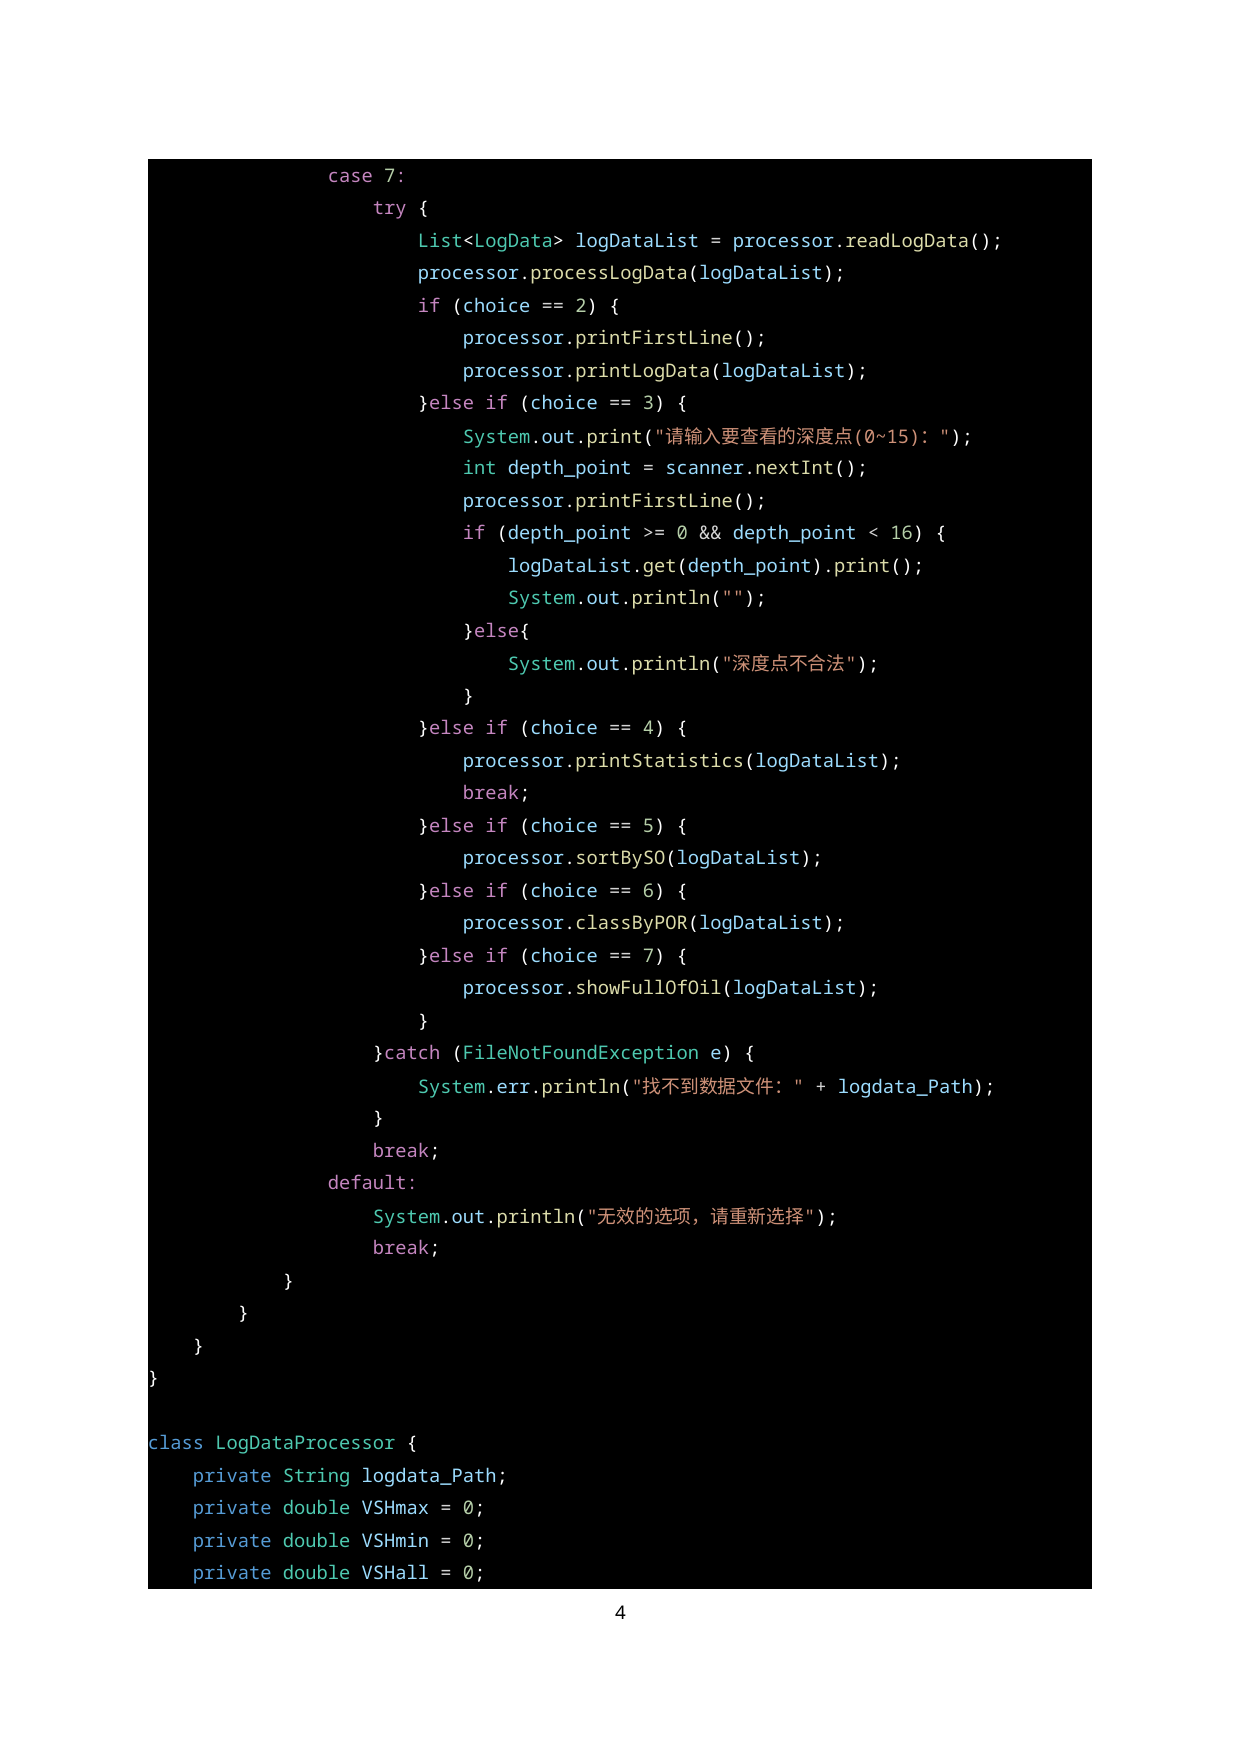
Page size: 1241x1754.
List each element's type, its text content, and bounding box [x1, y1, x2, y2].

text } [148, 1361, 1092, 1394]
text processor.printFirstLine(); [148, 484, 1092, 516]
text processor.printStatistics(logDataList); [148, 744, 1092, 776]
text processor.showFullOfOil(logDataList); [148, 971, 1092, 1004]
text } [148, 1329, 1092, 1361]
text System.out.println(""); [148, 581, 1092, 614]
text try { [148, 191, 1092, 224]
text private String logdata_Path; [148, 1459, 1092, 1491]
text System.out.println("深度点不合法"); [148, 646, 1092, 679]
text } [148, 1101, 1092, 1134]
text break; [148, 776, 1092, 809]
text if (choice == 2) { [148, 289, 1092, 321]
text processor.sortBySO(logDataList); [148, 841, 1092, 874]
text } [148, 1296, 1092, 1329]
text private double VSHmin = 0; [148, 1524, 1092, 1556]
text System.out.print("请输入要查看的深度点(0~15)："); [148, 419, 1092, 451]
text if (depth_point >= 0 && depth_point < 16) { [148, 516, 1092, 549]
text case 7: [148, 159, 1092, 191]
text System.out.println("无效的选项，请重新选择"); [148, 1199, 1092, 1231]
text System.err.println("找不到数据文件：" + logdata_Path); [148, 1069, 1092, 1101]
text default: [148, 1166, 1092, 1199]
text } [148, 1264, 1092, 1296]
text processor.printFirstLine(); [148, 321, 1092, 354]
text List<LogData> logDataList = processor.readLogData(); [148, 224, 1092, 256]
text logDataList.get(depth_point).print(); [148, 549, 1092, 581]
text private double VSHall = 0; [148, 1556, 1092, 1589]
text processor.printLogData(logDataList); [148, 354, 1092, 386]
text }else if (choice == 3) { [148, 386, 1092, 419]
text }else if (choice == 7) { [148, 939, 1092, 971]
text }else if (choice == 6) { [148, 874, 1092, 906]
text }else if (choice == 5) { [148, 809, 1092, 841]
text processor.processLogData(logDataList); [148, 256, 1092, 289]
text private double VSHmax = 0; [148, 1491, 1092, 1524]
text processor.classByPOR(logDataList); [148, 906, 1092, 939]
text } [148, 679, 1092, 711]
text }else if (choice == 4) { [148, 711, 1092, 744]
text }else{ [148, 614, 1092, 646]
text class LogDataProcessor { [148, 1426, 1092, 1459]
text int depth_point = scanner.nextInt(); [148, 451, 1092, 484]
text break; [148, 1134, 1092, 1166]
text break; [148, 1231, 1092, 1264]
text }catch (FileNotFoundException e) { [148, 1036, 1092, 1069]
text } [148, 1004, 1092, 1036]
